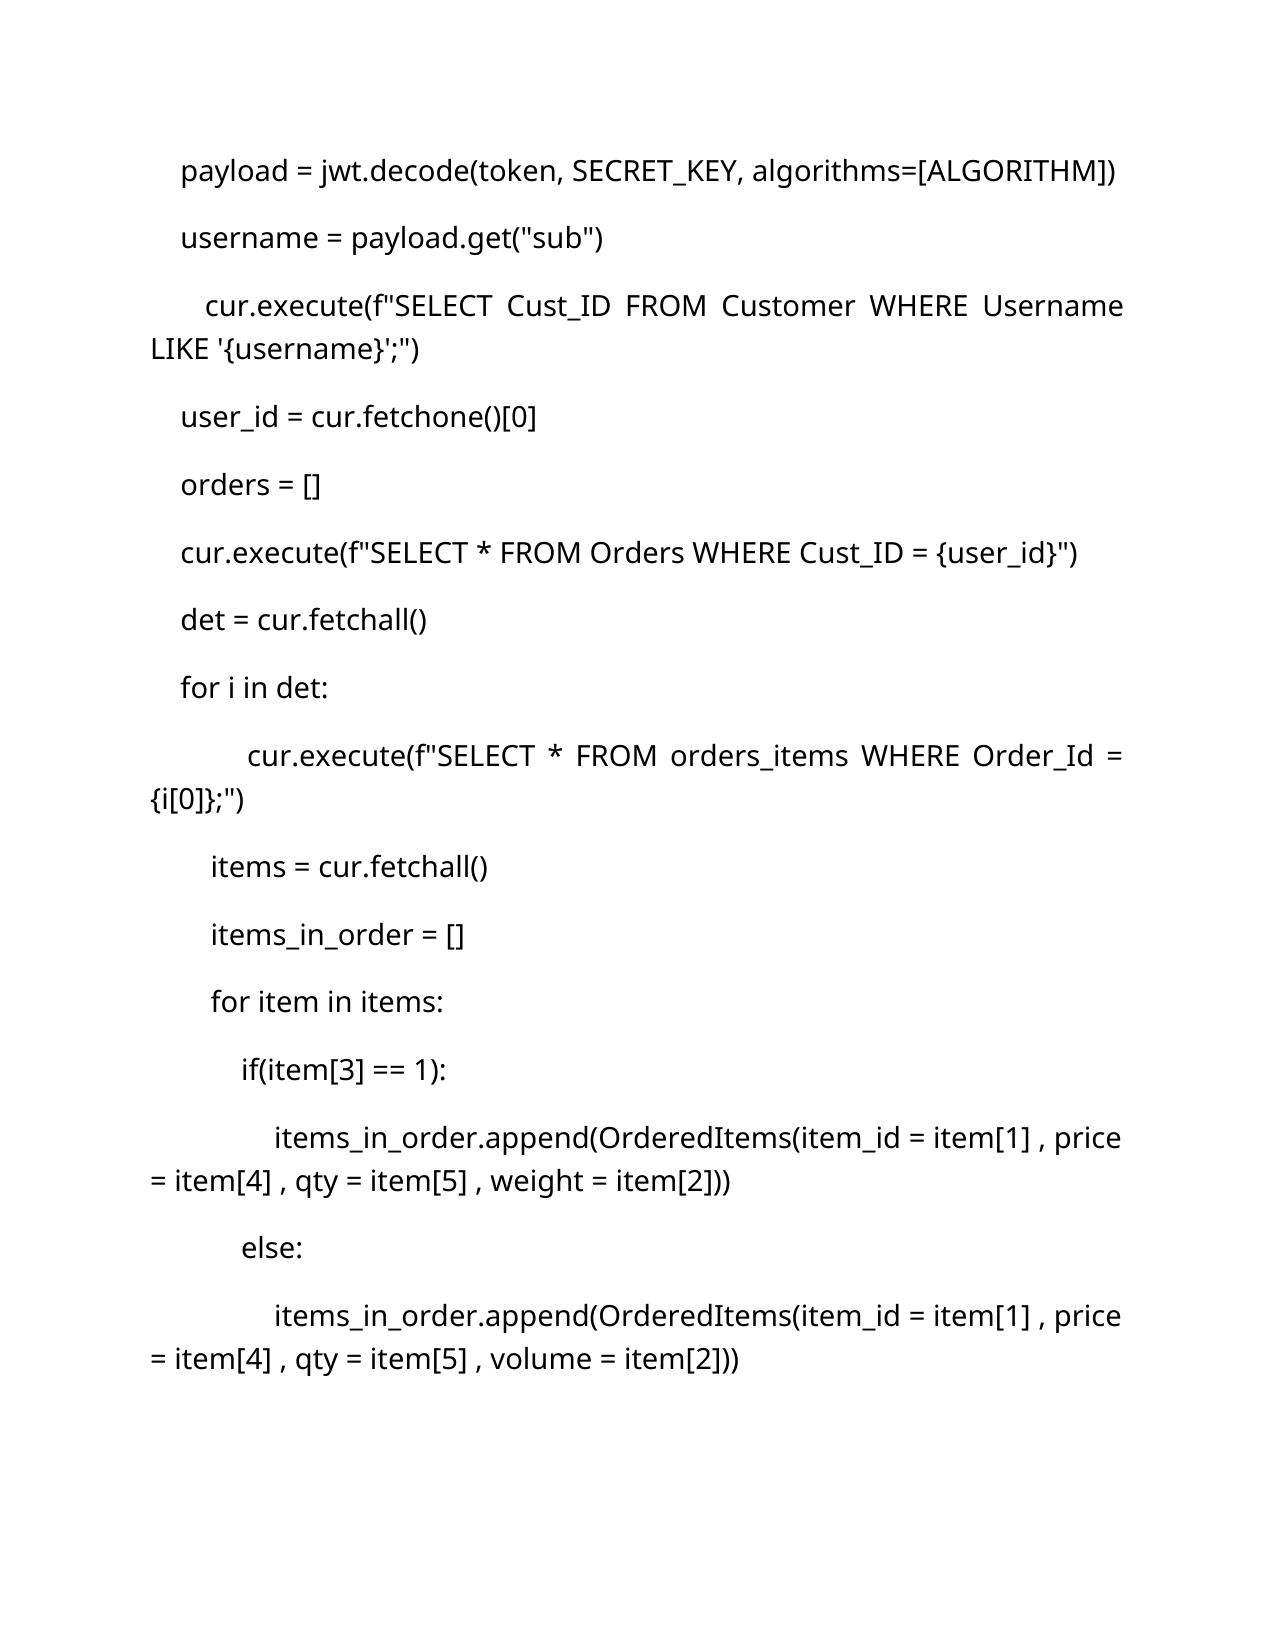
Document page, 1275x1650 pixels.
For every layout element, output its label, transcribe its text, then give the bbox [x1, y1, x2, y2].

text items_in_order.append(OrderedItems(item_id = item[1] , price = item[4] , qty = item[5] , weight = item[2])) [150, 1117, 1125, 1200]
text orders = [] [150, 464, 1125, 504]
text payload = jwt.decode(token, SECRET_KEY, algorithms=[ALGORITHM]) [150, 150, 1125, 190]
text if(item[3] == 1): [150, 1049, 1125, 1089]
text cur.execute(f"SELECT Cust_ID FROM Customer WHERE Username LIKE '{username}';") [150, 286, 1125, 368]
text username = payload.get("sub") [150, 218, 1125, 257]
text for i in det: [150, 667, 1125, 707]
text else: [150, 1228, 1125, 1267]
text cur.execute(f"SELECT * FROM orders_items WHERE Order_Id = {i[0]};") [150, 735, 1125, 818]
text items_in_order.append(OrderedItems(item_id = item[1] , price = item[4] , qty = item[5] , volume = item[2])) [150, 1296, 1125, 1378]
text items_in_order = [] [150, 914, 1125, 953]
text cur.execute(f"SELECT * FROM Orders WHERE Cust_ID = {user_id}") [150, 532, 1125, 572]
text for item in items: [150, 982, 1125, 1021]
text user_id = cur.fetchone()[0] [150, 396, 1125, 436]
text det = cur.fetchall() [150, 600, 1125, 639]
text items = cur.fetchall() [150, 846, 1125, 886]
